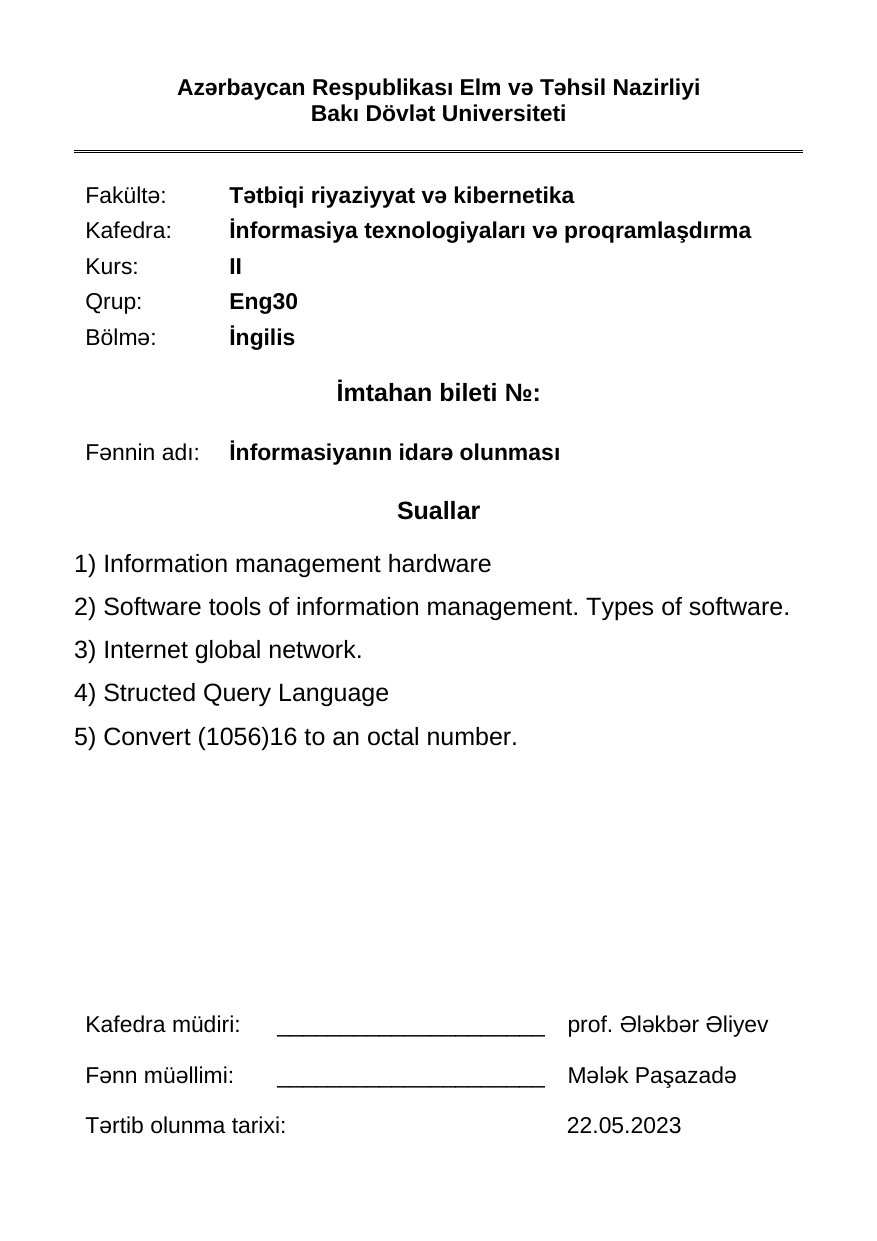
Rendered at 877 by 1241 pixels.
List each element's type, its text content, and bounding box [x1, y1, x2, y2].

text 1) Information management hardware [74, 549, 803, 578]
text 2) Software tools of information management. Types of software. [74, 592, 803, 621]
text 5) Convert (1056)16 to an octal number. [74, 722, 803, 750]
text 4) Structed Query Language [74, 678, 803, 707]
text 3) Internet global network. [74, 635, 803, 664]
